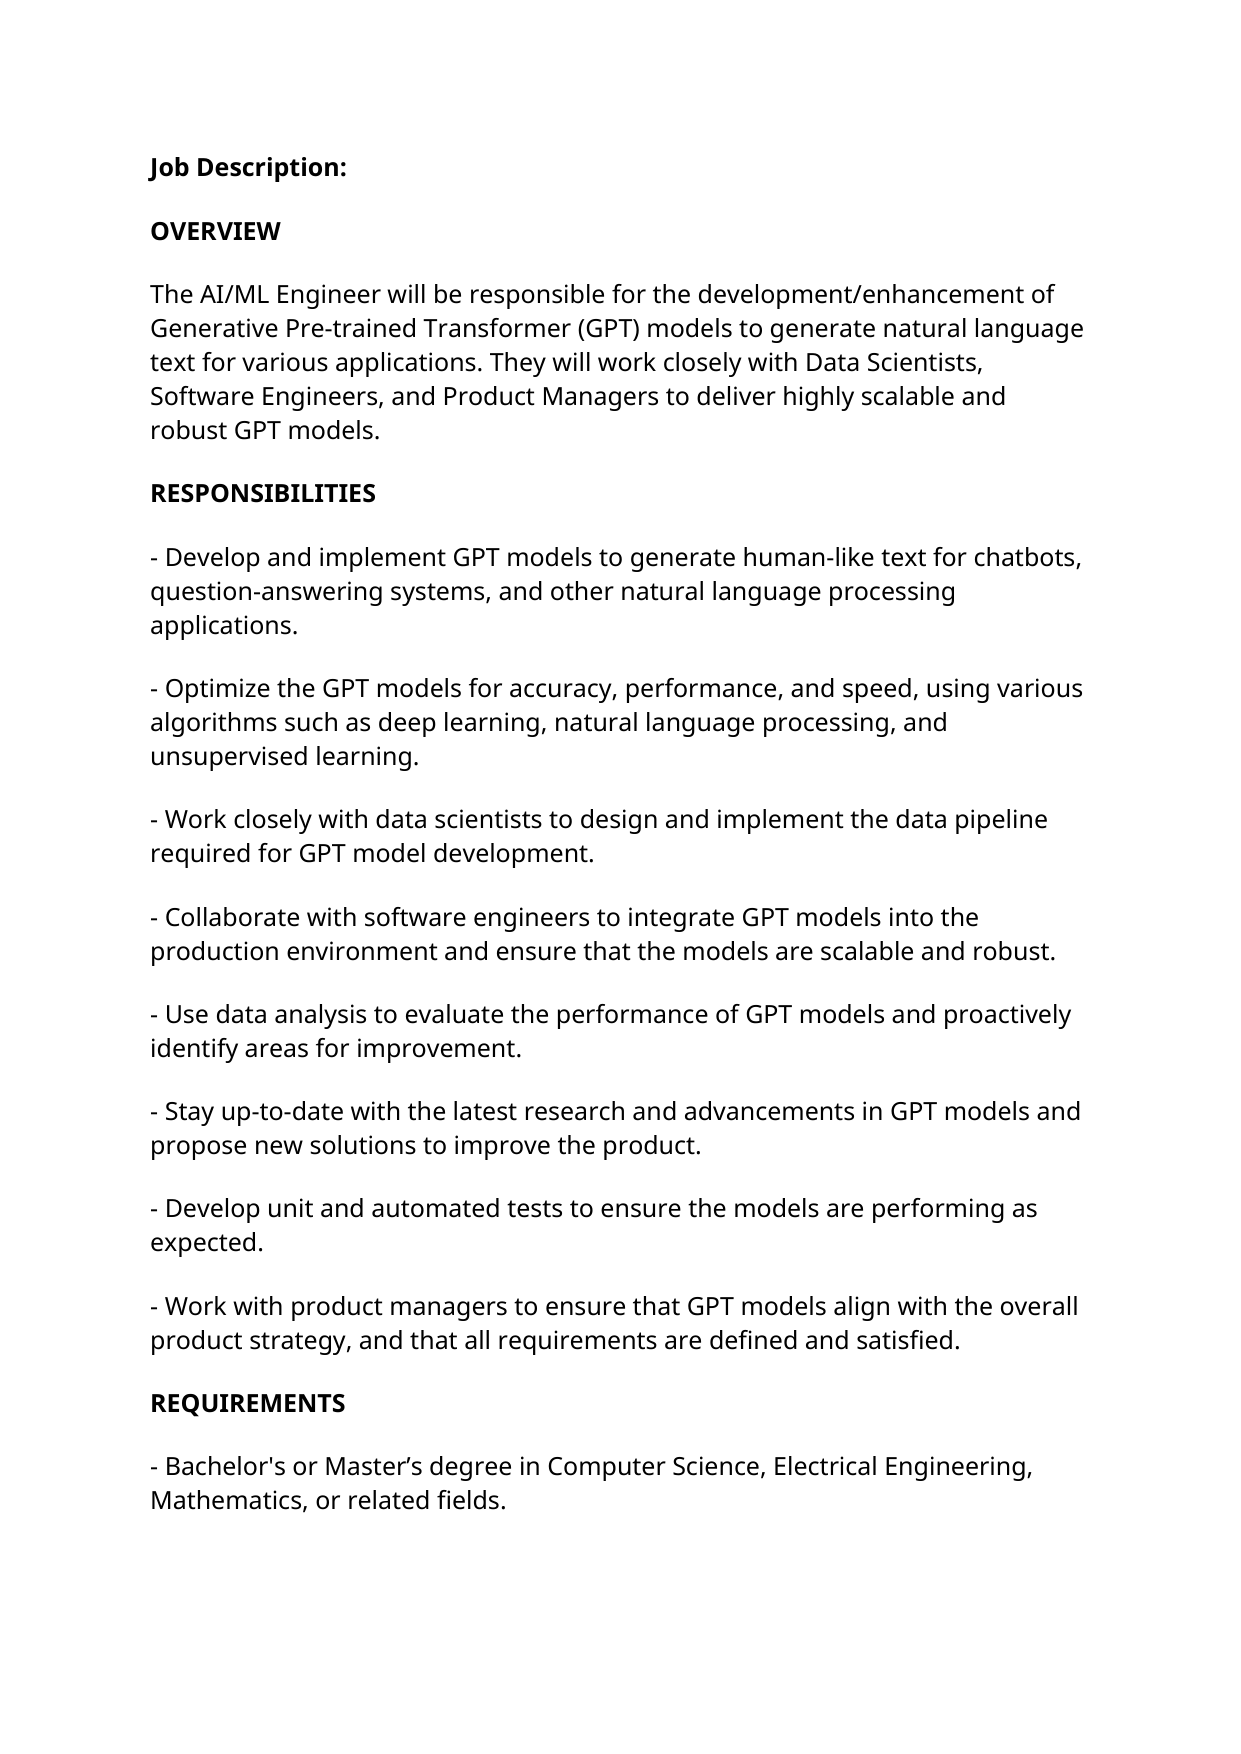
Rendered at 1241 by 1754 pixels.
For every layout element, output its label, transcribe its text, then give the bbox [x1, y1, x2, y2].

text REQUIREMENTS [150, 1386, 1090, 1420]
text OVERVIEW [150, 213, 1090, 247]
text Job Description: [150, 150, 1090, 184]
text - Work with product managers to ensure that GPT models align with the overall product strategy, and that all requirements are defined and satisfied. [150, 1288, 1090, 1356]
text - Stay up-to-date with the latest research and advancements in GPT models and propose new solutions to improve the product. [150, 1094, 1090, 1162]
text - Develop unit and automated tests to ensure the models are performing as expected. [150, 1191, 1090, 1259]
text - Work closely with data scientists to design and implement the data pipeline required for GPT model development. [150, 802, 1090, 870]
text - Optimize the GPT models for accuracy, performance, and speed, using various algorithms such as deep learning, natural language processing, and unsupervised learning. [150, 671, 1090, 773]
text - Develop and implement GPT models to generate human-like text for chatbots, question-answering systems, and other natural language processing applications. [150, 539, 1090, 641]
text - Collaborate with software engineers to integrate GPT models into the production environment and ensure that the models are scalable and robust. [150, 899, 1090, 967]
text - Bachelor's or Master’s degree in Computer Science, Electrical Engineering, Mathematics, or related fields. [150, 1449, 1090, 1517]
text RESPONSIBILITIES [150, 476, 1090, 510]
text - Use data analysis to evaluate the performance of GPT models and proactively identify areas for improvement. [150, 996, 1090, 1064]
text The AI/ML Engineer will be responsible for the development/enhancement of Generative Pre-trained Transformer (GPT) models to generate natural language text for various applications. They will work closely with Data Scientists, Software Engineers, and Product Managers to deliver highly scalable and robust GPT models. [150, 276, 1090, 447]
